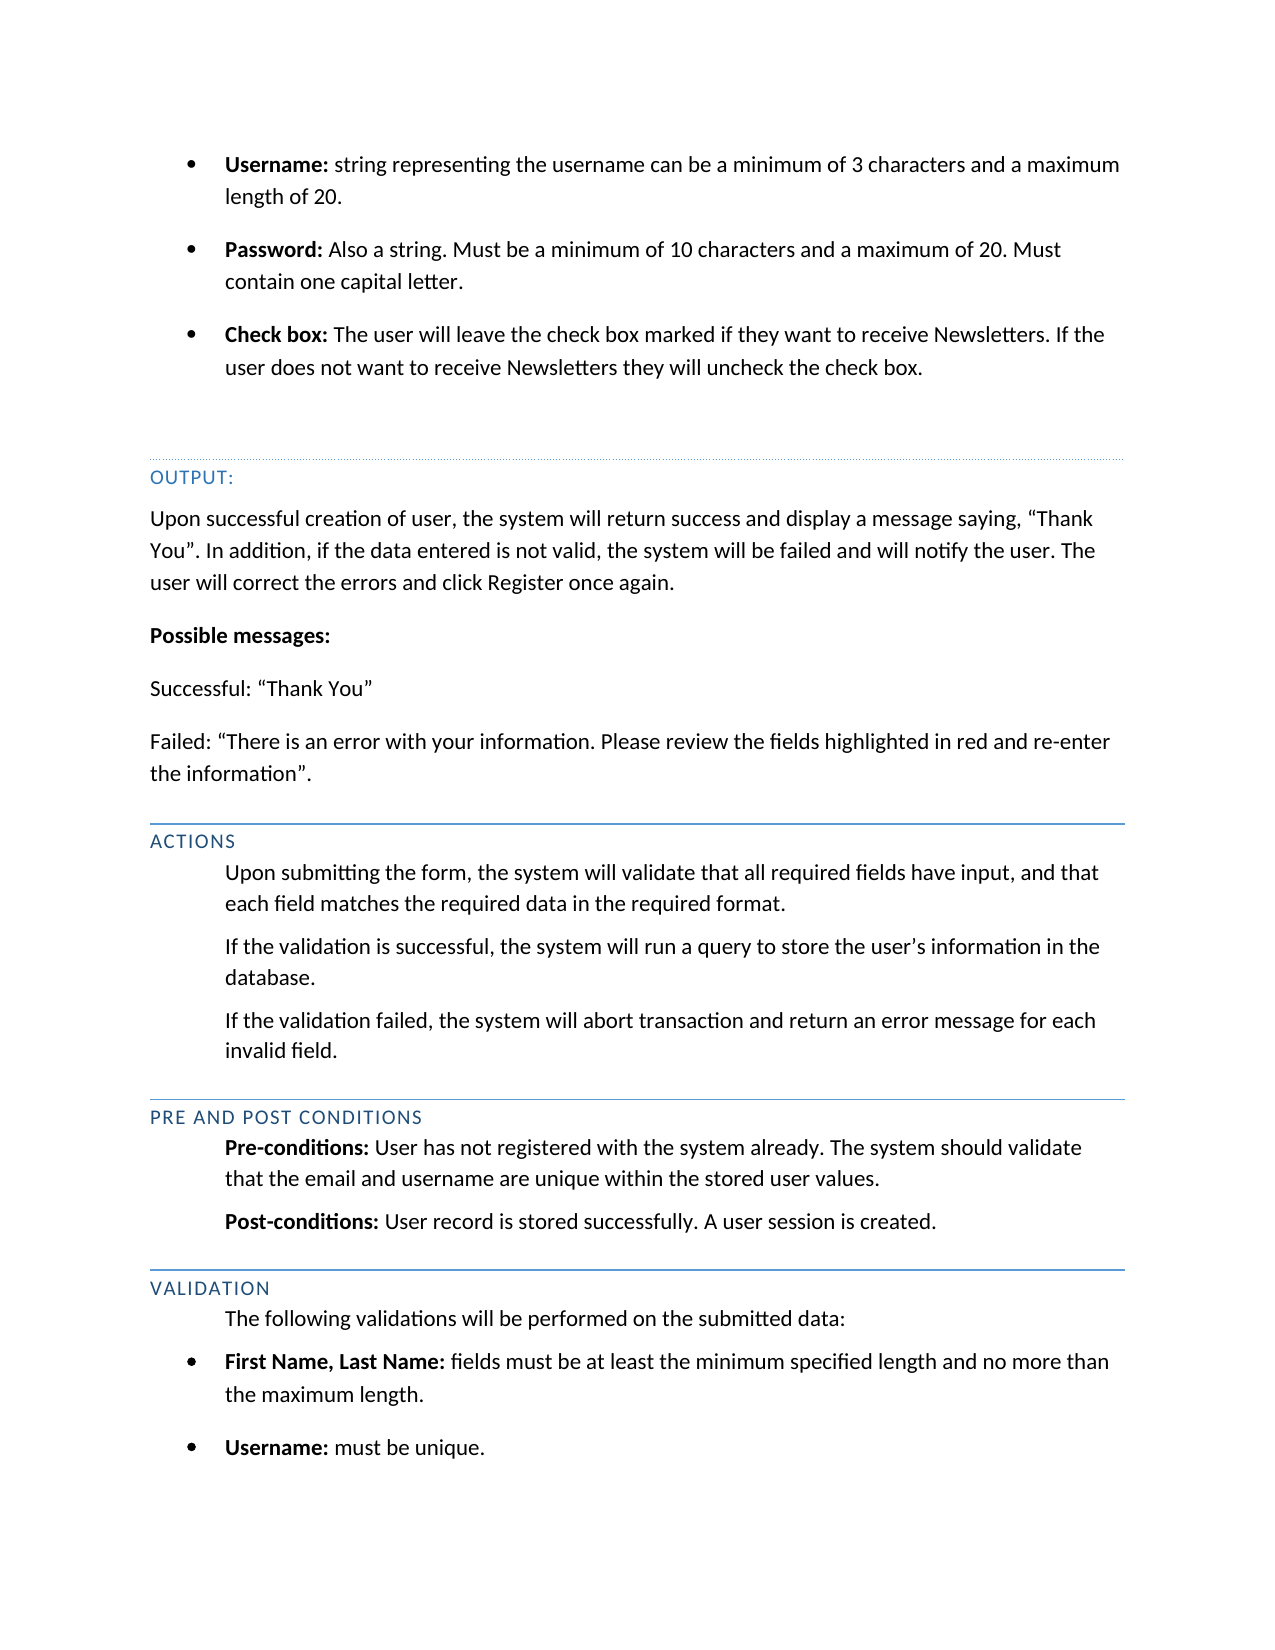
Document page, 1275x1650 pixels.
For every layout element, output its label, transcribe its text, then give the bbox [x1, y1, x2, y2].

text Upon successful creation of user, the system will return success and display a message saying, “Thank You”. In addition, if the data entered is not valid, the system will be failed and will notify the user. The user will correct the errors and click Register once again. [150, 504, 1125, 596]
subtitle Pre and Post Conditions [150, 1100, 1125, 1130]
subtitle Output: [150, 459, 1125, 490]
subtitle Validation [150, 1271, 1125, 1301]
list Password: Also a string. Must be a minimum of 10 characters and a maximum of 20. Must contain one capital letter. [187, 235, 1125, 295]
text Possible messages: [150, 621, 1125, 649]
list Check box: The user will leave the check box marked if they want to receive Newsletters. If the user does not want to receive Newsletters they will uncheck the check box. [187, 320, 1125, 381]
list Username: string representing the username can be a minimum of 3 characters and a maximum length of 20. [187, 150, 1125, 210]
text Pre-conditions: User has not registered with the system already. The system should validate that the email and username are unique within the stored user values. [225, 1133, 1125, 1192]
subtitle Actions [150, 825, 1125, 854]
text Successful: “Thank You” [150, 674, 1125, 702]
text The following validations will be performed on the submitted data: [225, 1304, 1125, 1332]
text Post-conditions: User record is stored successfully. A user session is created. [225, 1207, 1125, 1235]
list Username: must be unique. [187, 1433, 1125, 1461]
text Upon submitting the form, the system will validate that all required fields have input, and that each field matches the required data in the required format. [225, 858, 1125, 917]
text Failed: “There is an error with your information. Please review the fields highlighted in red and re-enter the information”. [150, 727, 1125, 788]
list First Name, Last Name: fields must be at least the minimum specified length and no more than the maximum length. [187, 1347, 1125, 1408]
text If the validation is successful, the system will run a query to store the user’s information in the database. [225, 932, 1125, 991]
text If the validation failed, the system will abort transaction and return an error message for each invalid field. [225, 1006, 1125, 1064]
